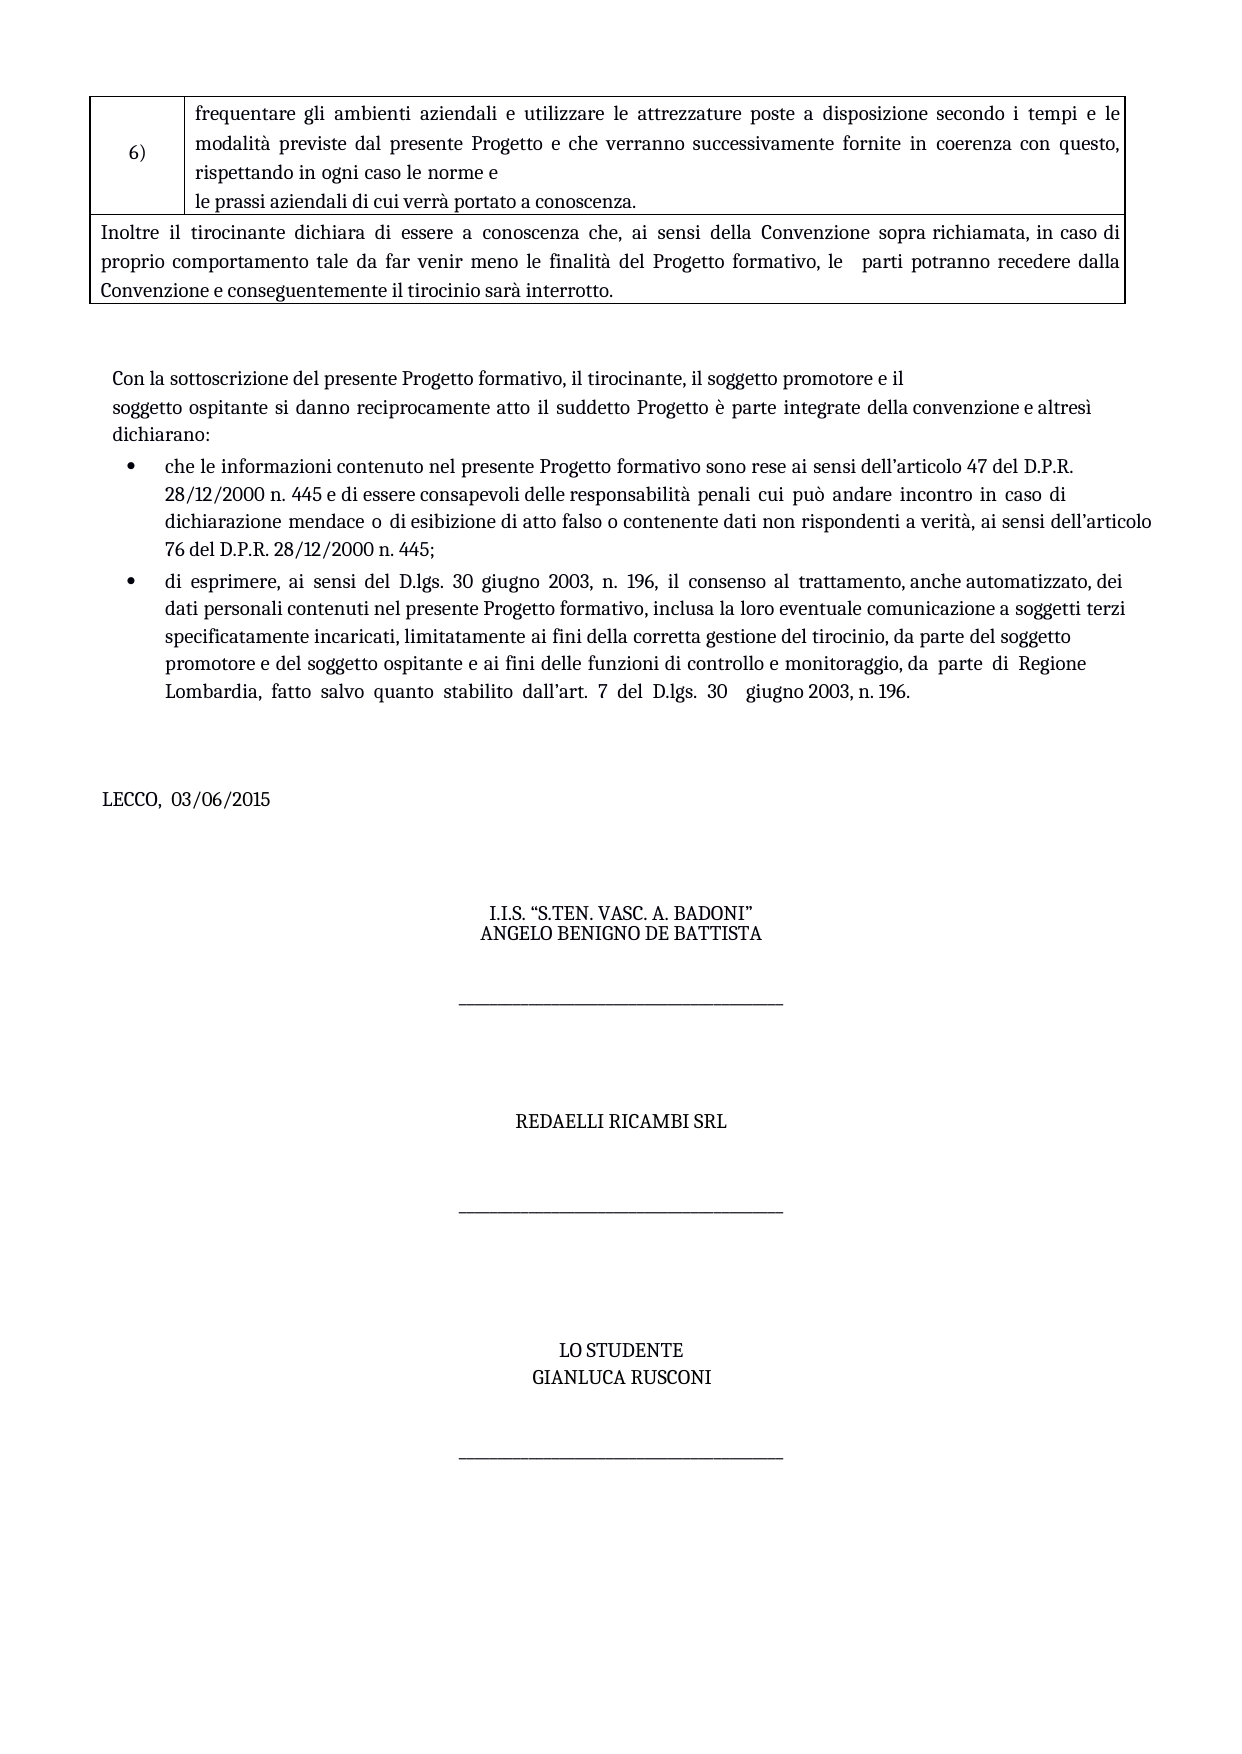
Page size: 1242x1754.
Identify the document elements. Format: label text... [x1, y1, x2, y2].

list che le informazioni contenuto nel presente Progetto formativo sono rese ai sensi dell’articolo 47 del D.P.R. 28/12/2000 n. 445 e di essere consapevoli delle responsabilità penali cui può andare incontro in caso di dichiarazione mendace o di esibizione di atto falso o contenente dati non rispondenti a verità, ai sensi dell’articolo 76 del D.P.R. 28/12/2000 n. 445; [127, 455, 1152, 561]
text GIANLUCA RUSCONI [90, 1362, 1154, 1391]
table_cell frequentare gli ambienti aziendali e utilizzare le attrezzature poste a disposizione secondo i tempi e le modalità previste dal presente Progetto e che verranno successivamente fornite in coerenza con questo, rispettando in ogni caso le norme e le prassi aziendali di cui verrà portato a conoscenza. [185, 97, 1124, 214]
table_cell Inoltre il tirocinante dichiara di essere a conoscenza che, ai sensi della Convenzione sopra richiamata, in caso di proprio comportamento tale da far venir meno le finalità del Progetto formativo, le parti potranno recedere dalla Convenzione e conseguentemente il tirocinio sarà interrotto. [91, 215, 1124, 303]
text I.I.S. “S.TEN. VASC. A. BADONI” [90, 903, 1152, 924]
text __________________________________________ [90, 1441, 1152, 1461]
text __________________________________________ [90, 987, 1152, 1007]
text Con la sottoscrizione del presente Progetto formativo, il tirocinante, il soggetto promotore e il [112, 362, 1154, 391]
text ANGELO BENIGNO DE BATTISTA [90, 924, 1152, 945]
text __________________________________________ [90, 1195, 1152, 1216]
text LECCO, 03/06/2015 [102, 784, 1154, 812]
text soggetto ospitante si danno reciprocamente atto il suddetto Progetto è parte integrate della convenzione e altresì dichiarano: [112, 396, 1136, 447]
text LO STUDENTE [90, 1341, 1152, 1362]
list di esprimere, ai sensi del D.lgs. 30 giugno 2003, n. 196, il consenso al trattamento, anche automatizzato, dei dati personali contenuti nel presente Progetto formativo, inclusa la loro eventuale comunicazione a soggetti terzi specificatamente incaricati, limitatamente ai fini della corretta gestione del tirocinio, da parte del soggetto promotore e del soggetto ospitante e ai fini delle funzioni di controllo e monitoraggio, da parte di Regione Lombardia, fatto salvo quanto stabilito dall’art. 7 del D.lgs. 30 giugno 2003, n. 196. [127, 569, 1152, 703]
table_cell 6) [91, 97, 184, 214]
text REDAELLI RICAMBI SRL [90, 1112, 1152, 1132]
